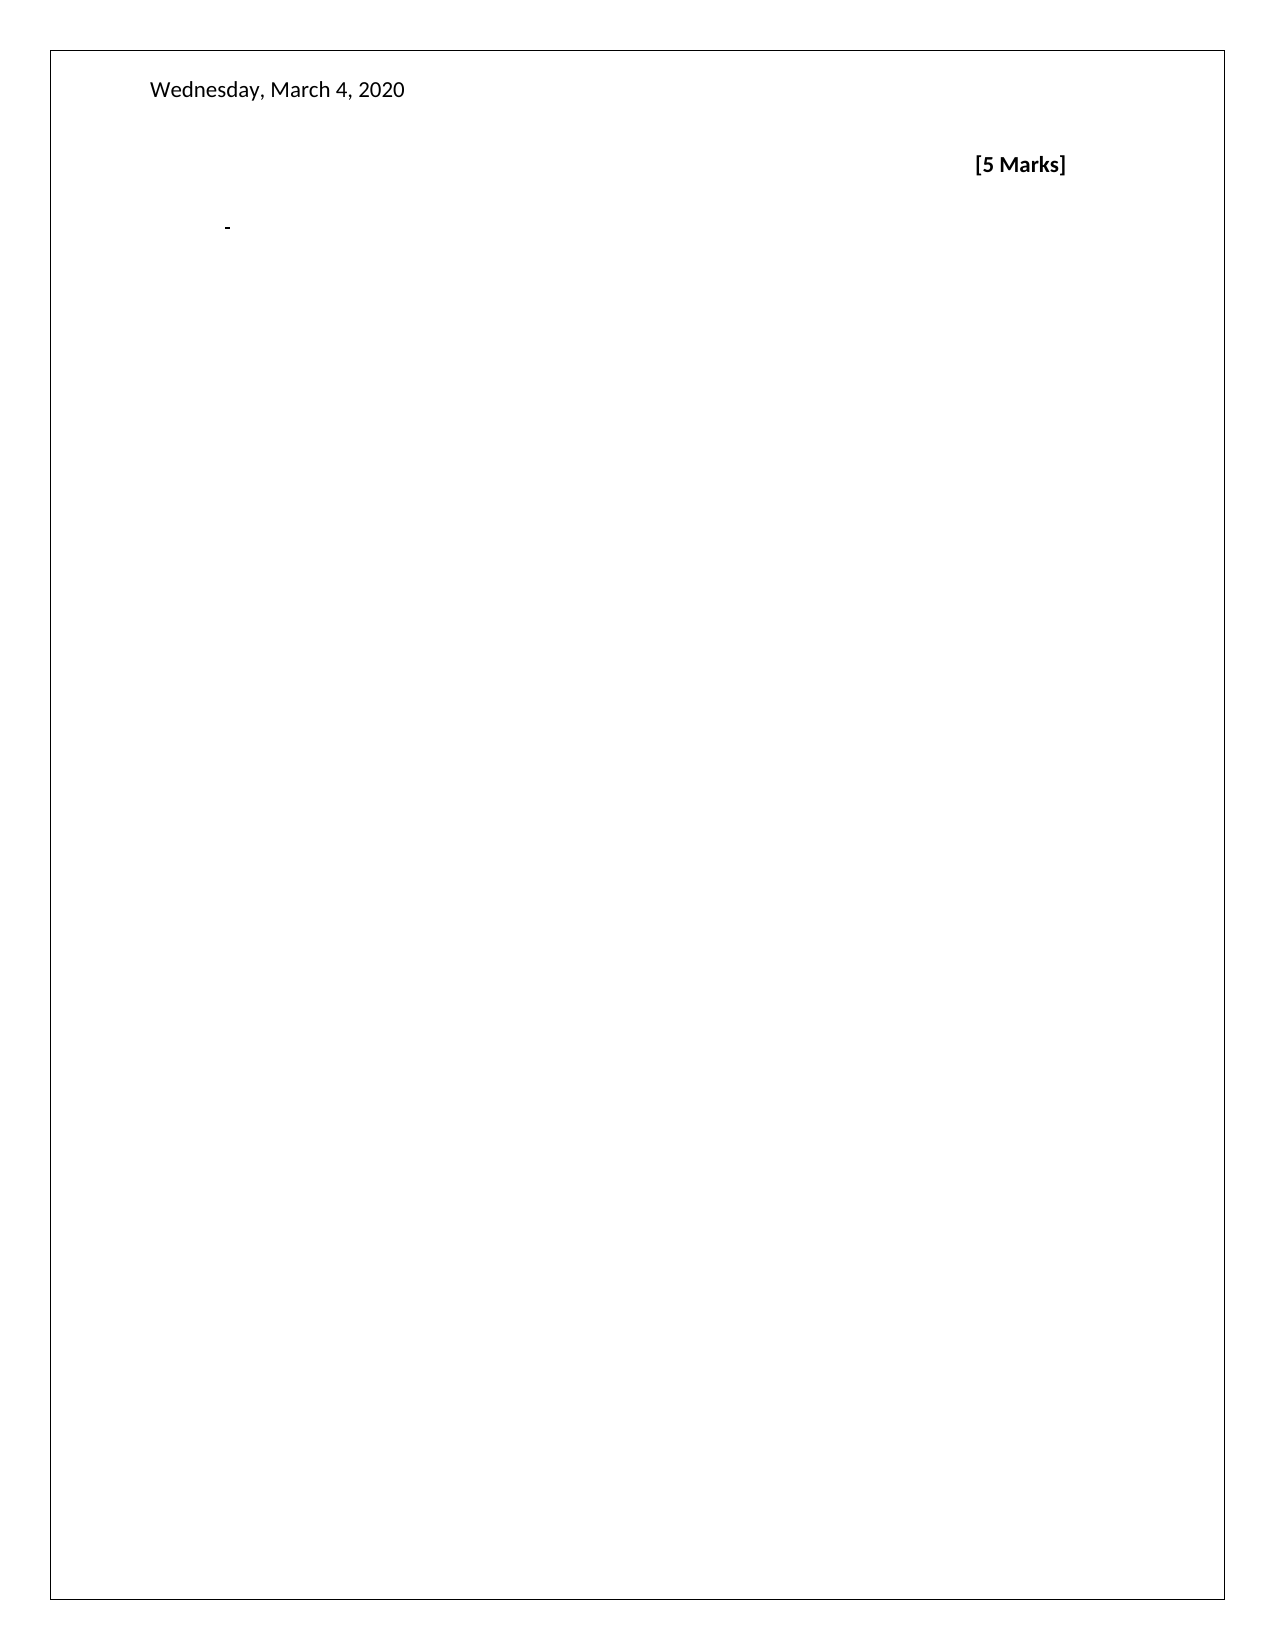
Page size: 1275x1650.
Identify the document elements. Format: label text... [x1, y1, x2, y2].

text [5 Marks] [150, 150, 1125, 178]
